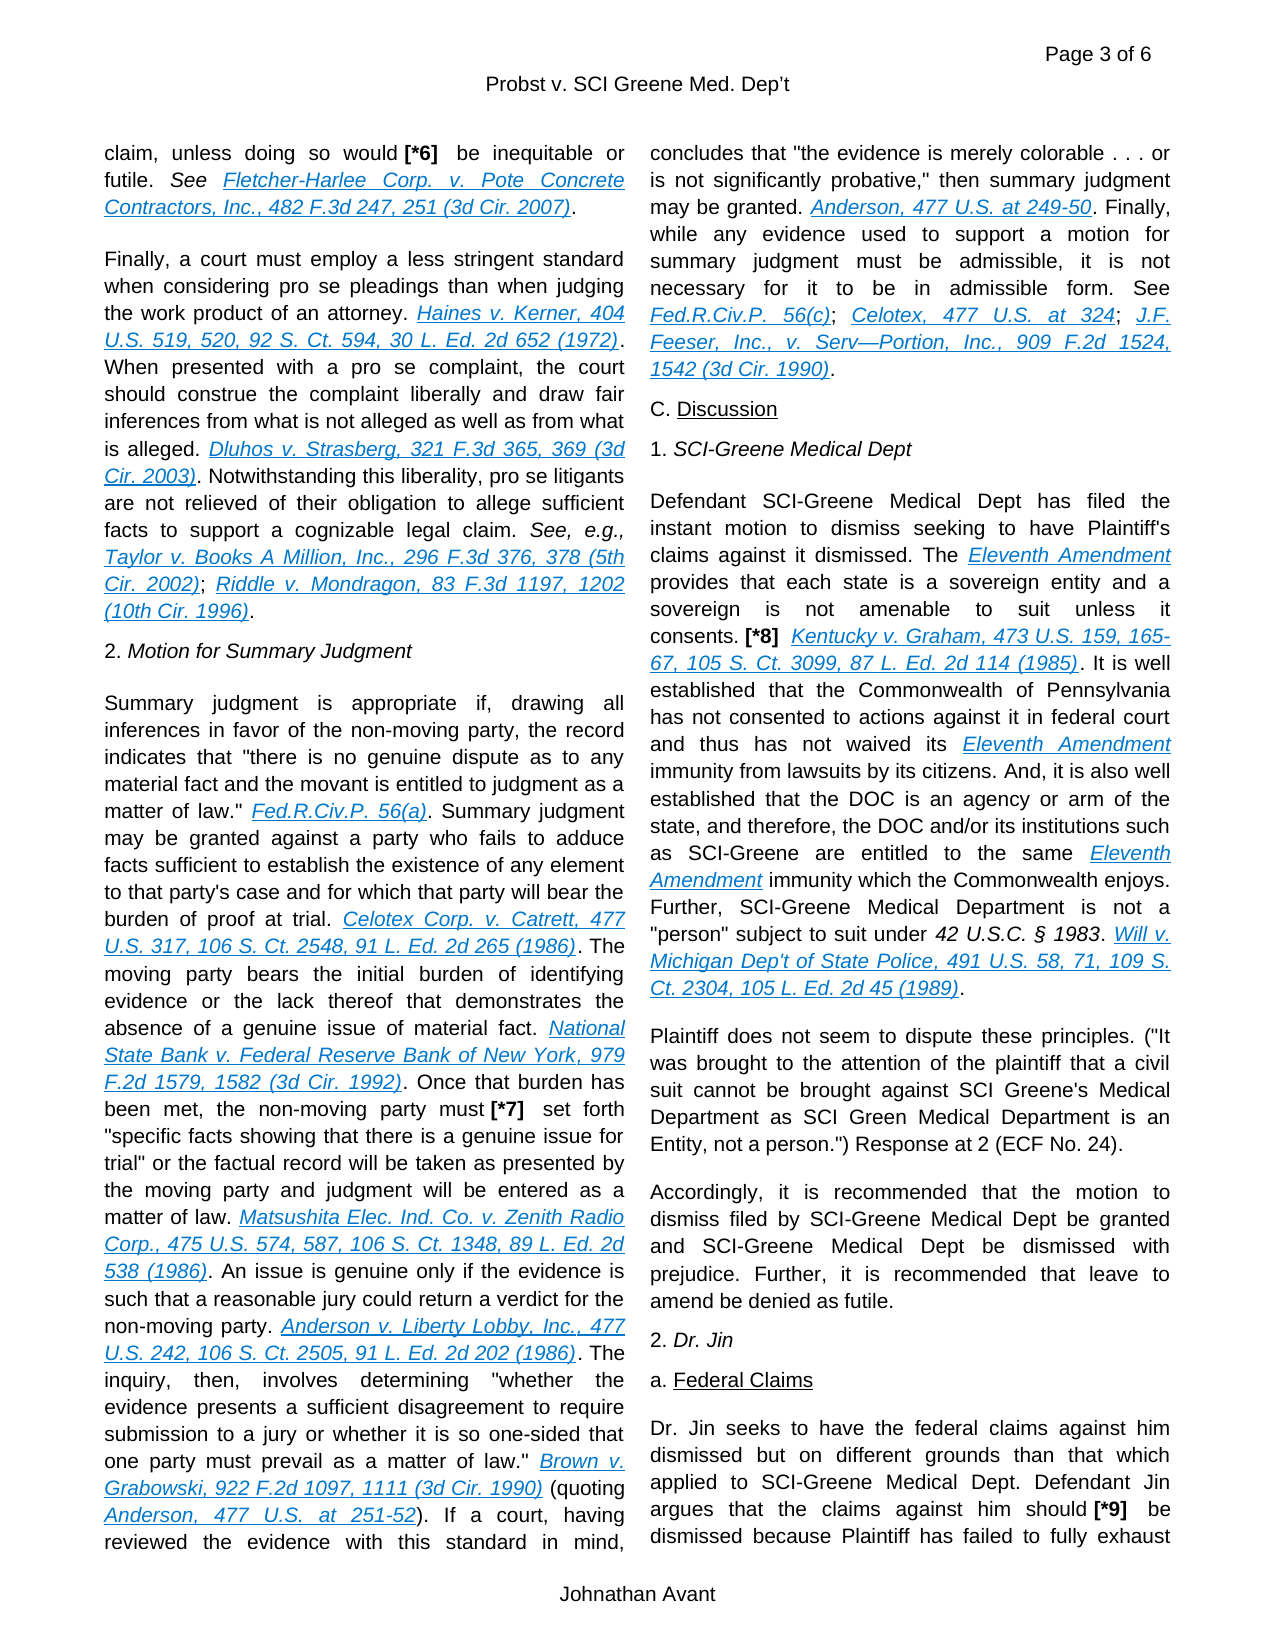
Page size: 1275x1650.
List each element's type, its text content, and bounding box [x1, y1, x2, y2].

text 1. SCI-Greene Medical Dept [650, 433, 1171, 460]
text Finally, a court must employ a less stringent standard when considering pro se pleadings than when judging the work product of an attorney. Haines v. Kerner, 404 U.S. 519, 520, 92 S. Ct. 594, 30 L. Ed. 2d 652 (1972). When presented with a pro se complaint, the court should construe the complaint liberally and draw fair inferences from what is not alleged as well as from what is alleged. Dluhos v. Strasberg, 321 F.3d 365, 369 (3d Cir. 2003). Notwithstanding this liberality, pro se litigants are not relieved of their obligation to allege sufficient facts to support a cognizable legal claim. See, e.g., Taylor v. Books A Million, Inc., 296 F.3d 376, 378 (5th Cir. 2002); Riddle v. Mondragon, 83 F.3d 1197, 1202 (10th Cir. 1996). [104, 244, 625, 566]
text Defendant SCI-Greene Medical Dept has filed the instant motion to dismiss seeking to have Plaintiff's claims against it dismissed. The Eleventh Amendment provides that each state is a sovereign entity and a sovereign is not amenable to suit unless it consents. [*8] Kentucky v. Graham, 473 U.S. 159, 165-67, 105 S. Ct. 3099, 87 L. Ed. 2d 114 (1985). It is well established that the Commonwealth of Pennsylvania has not consented to actions against it in federal court and thus has not waived its Eleventh Amendment immunity from lawsuits by its citizens. And, it is also well established that the DOC is an agency or arm of the state, and therefore, the DOC and/or its institutions such as SCI-Greene are entitled to the same Eleventh Amendment immunity which the Commonwealth enjoys. Further, SCI-Greene Medical Department is not a "person" subject to suit under 42 U.S.C. § 1983. Will v. Michigan Dep't of State Police, 491 U.S. 58, 71, 109 S. Ct. 2304, 105 L. Ed. 2d 45 (1989). [650, 485, 1171, 970]
text Summary judgment is appropriate if, drawing all inferences in favor of the non-moving party, the record indicates that "there is no genuine dispute as to any material fact and the movant is entitled to judgment as a matter of law." Fed.R.Civ.P. 56(a). Summary judgment may be granted against a party who fails to adduce facts sufficient to establish the existence of any element to that party's case and for which that party will bear the burden of proof at trial. Celotex Corp. v. Catrett, 477 U.S. 317, 106 S. Ct. 2548, 91 L. Ed. 2d 265 (1986). The moving party bears the initial burden of identifying evidence or the lack thereof that demonstrates the absence of a genuine issue of material fact. National State Bank v. Federal Reserve Bank of New York, 979 F.2d 1579, 1582 (3d Cir. 1992). Once that burden has been met, the non-moving party must [*7] set forth "specific facts showing that there is a genuine issue for trial" or the factual record will be taken as presented by the moving party and judgment will be entered as a matter of law. Matsushita Elec. Ind. Co. v. Zenith Radio Corp., 475 U.S. 574, 587, 106 S. Ct. 1348, 89 L. Ed. 2d 538 (1986). An issue is genuine only if the evidence is such that a reasonable jury could return a verdict for the non-moving party. Anderson v. Liberty Lobby, Inc., 477 U.S. 242, 106 S. Ct. 2505, 91 L. Ed. 2d 202 (1986). The inquiry, then, involves determining "whether the evidence presents a sufficient disagreement to require submission to a jury or whether it is so one-sided that one party must prevail as a matter of law." Brown v. Grabowski, 922 F.2d 1097, 1111 (3d Cir. 1990) (quoting Anderson, 477 U.S. at 251-52). If a court, having reviewed the evidence with this standard in mind, concludes that "the evidence is merely colorable . . . or is not significantly probative," then summary judgment may be granted. Anderson, 477 U.S. at 249-50. Finally, while any evidence used to support a motion for summary judgment must be admissible, it is not necessary for it to be in admissible form. See Fed.R.Civ.P. 56(c); Celotex, 477 U.S. at 324; J.F. Feeser, Inc., v. Serv—Portion, Inc., 909 F.2d 1524, 1542 (3d Cir. 1990). [104, 687, 625, 1064]
text C. Discussion [650, 394, 1171, 421]
text Summary judgment is appropriate if, drawing all inferences in favor of the non-moving party, the record indicates that "there is no genuine dispute as to any material fact and the movant is entitled to judgment as a matter of law." Fed.R.Civ.P. 56(a). Summary judgment may be granted against a party who fails to adduce facts sufficient to establish the existence of any element to that party's case and for which that party will bear the burden of proof at trial. Celotex Corp. v. Catrett, 477 U.S. 317, 106 S. Ct. 2548, 91 L. Ed. 2d 265 (1986). The moving party bears the initial burden of identifying evidence or the lack thereof that demonstrates the absence of a genuine issue of material fact. National State Bank v. Federal Reserve Bank of New York, 979 F.2d 1579, 1582 (3d Cir. 1992). Once that burden has been met, the non-moving party must [*7] set forth "specific facts showing that there is a genuine issue for trial" or the factual record will be taken as presented by the moving party and judgment will be entered as a matter of law. Matsushita Elec. Ind. Co. v. Zenith Radio Corp., 475 U.S. 574, 587, 106 S. Ct. 1348, 89 L. Ed. 2d 538 (1986). An issue is genuine only if the evidence is such that a reasonable jury could return a verdict for the non-moving party. Anderson v. Liberty Lobby, Inc., 477 U.S. 242, 106 S. Ct. 2505, 91 L. Ed. 2d 202 (1986). The inquiry, then, involves determining "whether the evidence presents a sufficient disagreement to require submission to a jury or whether it is so one-sided that one party must prevail as a matter of law." Brown v. Grabowski, 922 F.2d 1097, 1111 (3d Cir. 1990) (quoting Anderson, 477 U.S. at 251-52). If a court, having reviewed the evidence with this standard in mind, concludes that "the evidence is merely colorable . . . or is not significantly probative," then summary judgment may be granted. Anderson, 477 U.S. at 249-50. Finally, while any evidence used to support a motion for summary judgment must be admissible, it is not necessary for it to be in admissible form. See Fed.R.Civ.P. 56(c); Celotex, 477 U.S. at 324; J.F. Feeser, Inc., v. Serv—Portion, Inc., 909 F.2d 1524, 1542 (3d Cir. 1990). [104, 1254, 625, 1554]
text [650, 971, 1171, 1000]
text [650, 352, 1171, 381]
text Plaintiff does not seem to dispute these principles. ("It was brought to the attention of the plaintiff that a civil suit cannot be brought against SCI Greene's Medical Department as SCI Green Medical Department is an Entity, not a person.") Response at 2 (ECF No. 24). [650, 1021, 1171, 1156]
text 2. Dr. Jin [650, 1325, 1171, 1352]
text Accordingly, it is recommended that the motion to dismiss filed by SCI-Greene Medical Dept be granted and SCI-Greene Medical Dept be dismissed with prejudice. Further, it is recommended that leave to amend be denied as futile. [650, 1177, 1171, 1312]
text 2. Motion for Summary Judgment [104, 635, 625, 662]
text a. Federal Claims [650, 1364, 1171, 1392]
